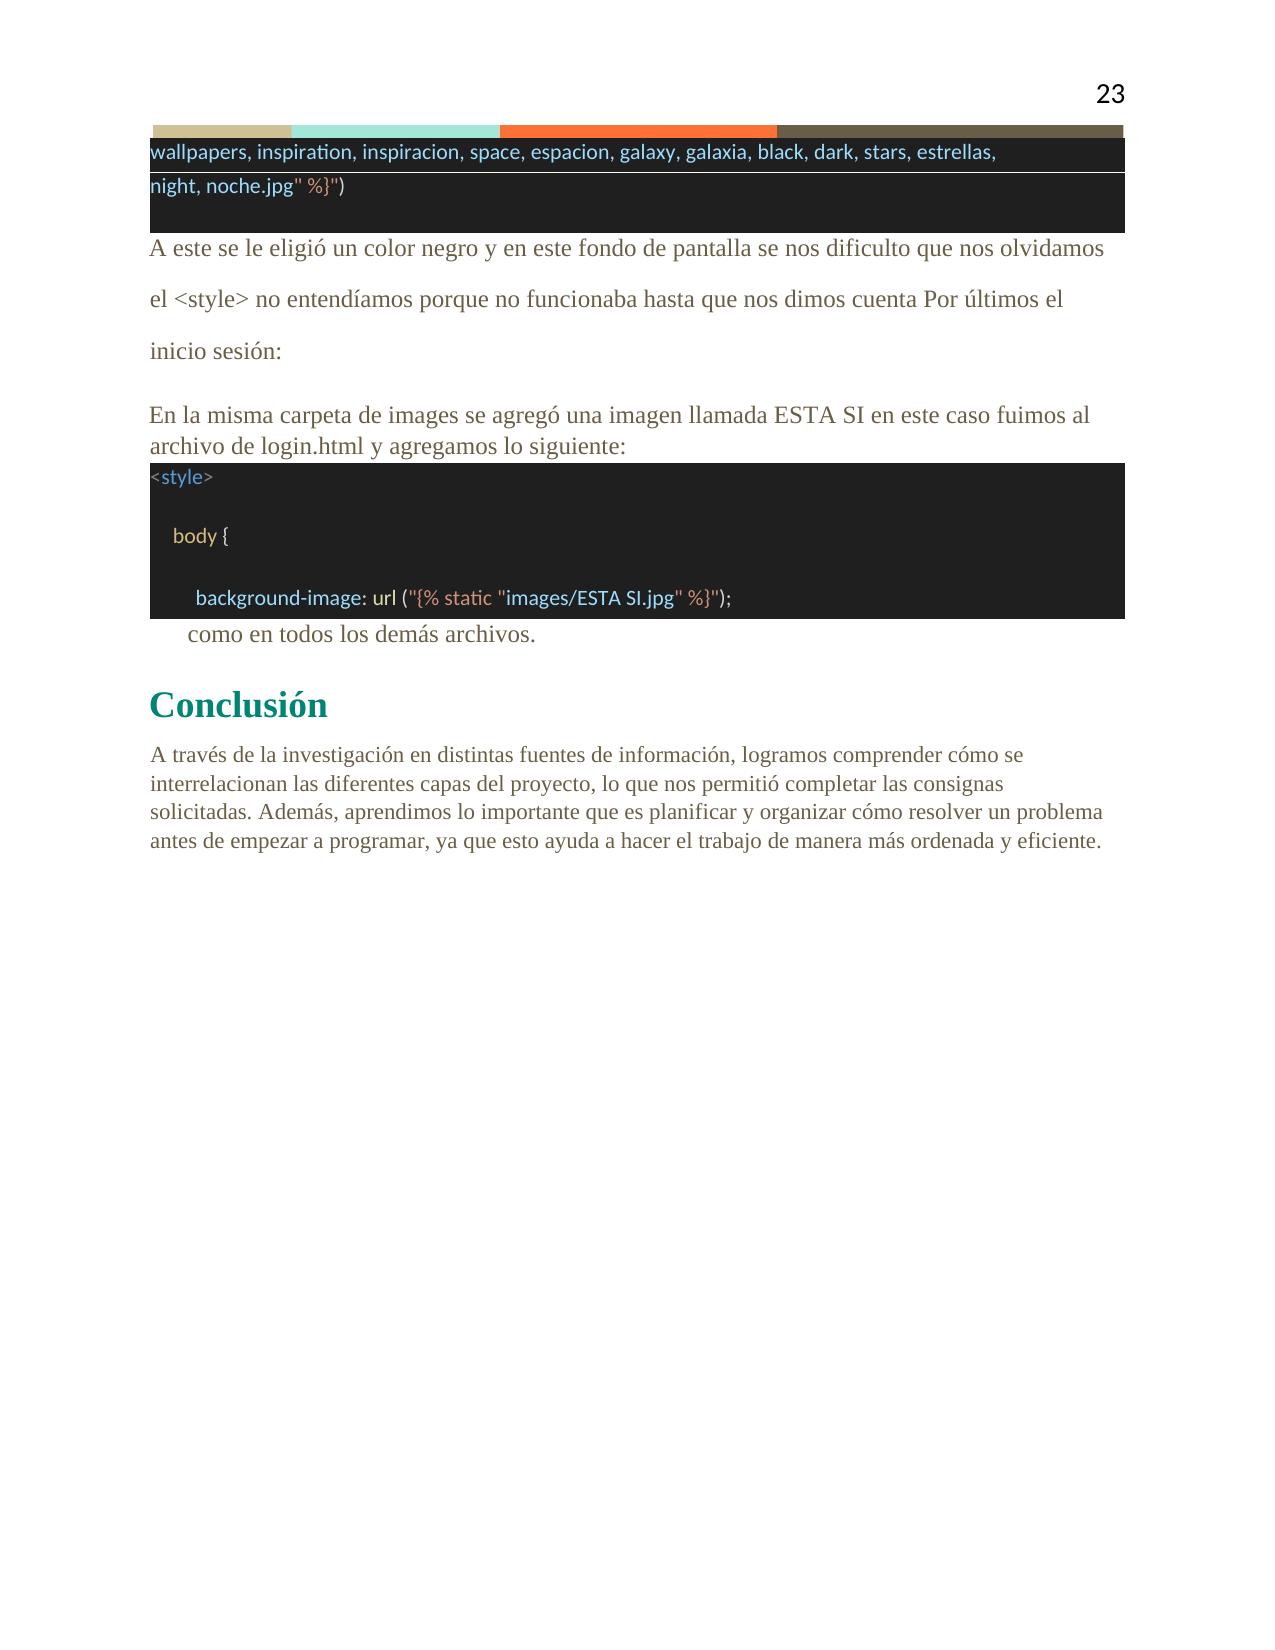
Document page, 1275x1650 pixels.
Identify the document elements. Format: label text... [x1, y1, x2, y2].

subtitle Conclusión [148, 682, 1125, 725]
text A través de la investigación en distintas fuentes de información, logramos comprender cómo se interrelacionan las diferentes capas del proyecto, lo que nos permitió completar las consignas solicitadas. Además, aprendimos lo importante que es planificar y organizar cómo resolver un problema antes de empezar a programar, ya que esto ayuda a hacer el trabajo de manera más ordenada y eficiente. [150, 741, 1108, 853]
picture [153, 125, 1124, 138]
text En la misma carpeta de images se agregó una imagen llamada ESTA SI en este caso fuimos al archivo de login.html y agregamos lo siguiente: [148, 400, 1108, 460]
table_cell body { [150, 498, 1125, 558]
text como en todos los demás archivos. [187, 619, 1108, 648]
text A este se le eligió un color negro y en este fondo de pantalla se nos dificulto que nos olvidamos el <style> no entendíamos porque no funcionaba hasta que nos dimos cuenta Por últimos el inicio sesión: [148, 233, 1108, 365]
table_cell background-image: url ("{% static "images/ESTA SI.jpg" %}"); [150, 558, 1125, 619]
table_cell night, noche.jpg" %}") [150, 173, 1125, 233]
table_cell wallpapers, inspiration, inspiracion, space, espacion, galaxy, galaxia, black, dark, stars, estrellas, [150, 138, 1125, 172]
table_header <style> [150, 463, 1125, 498]
